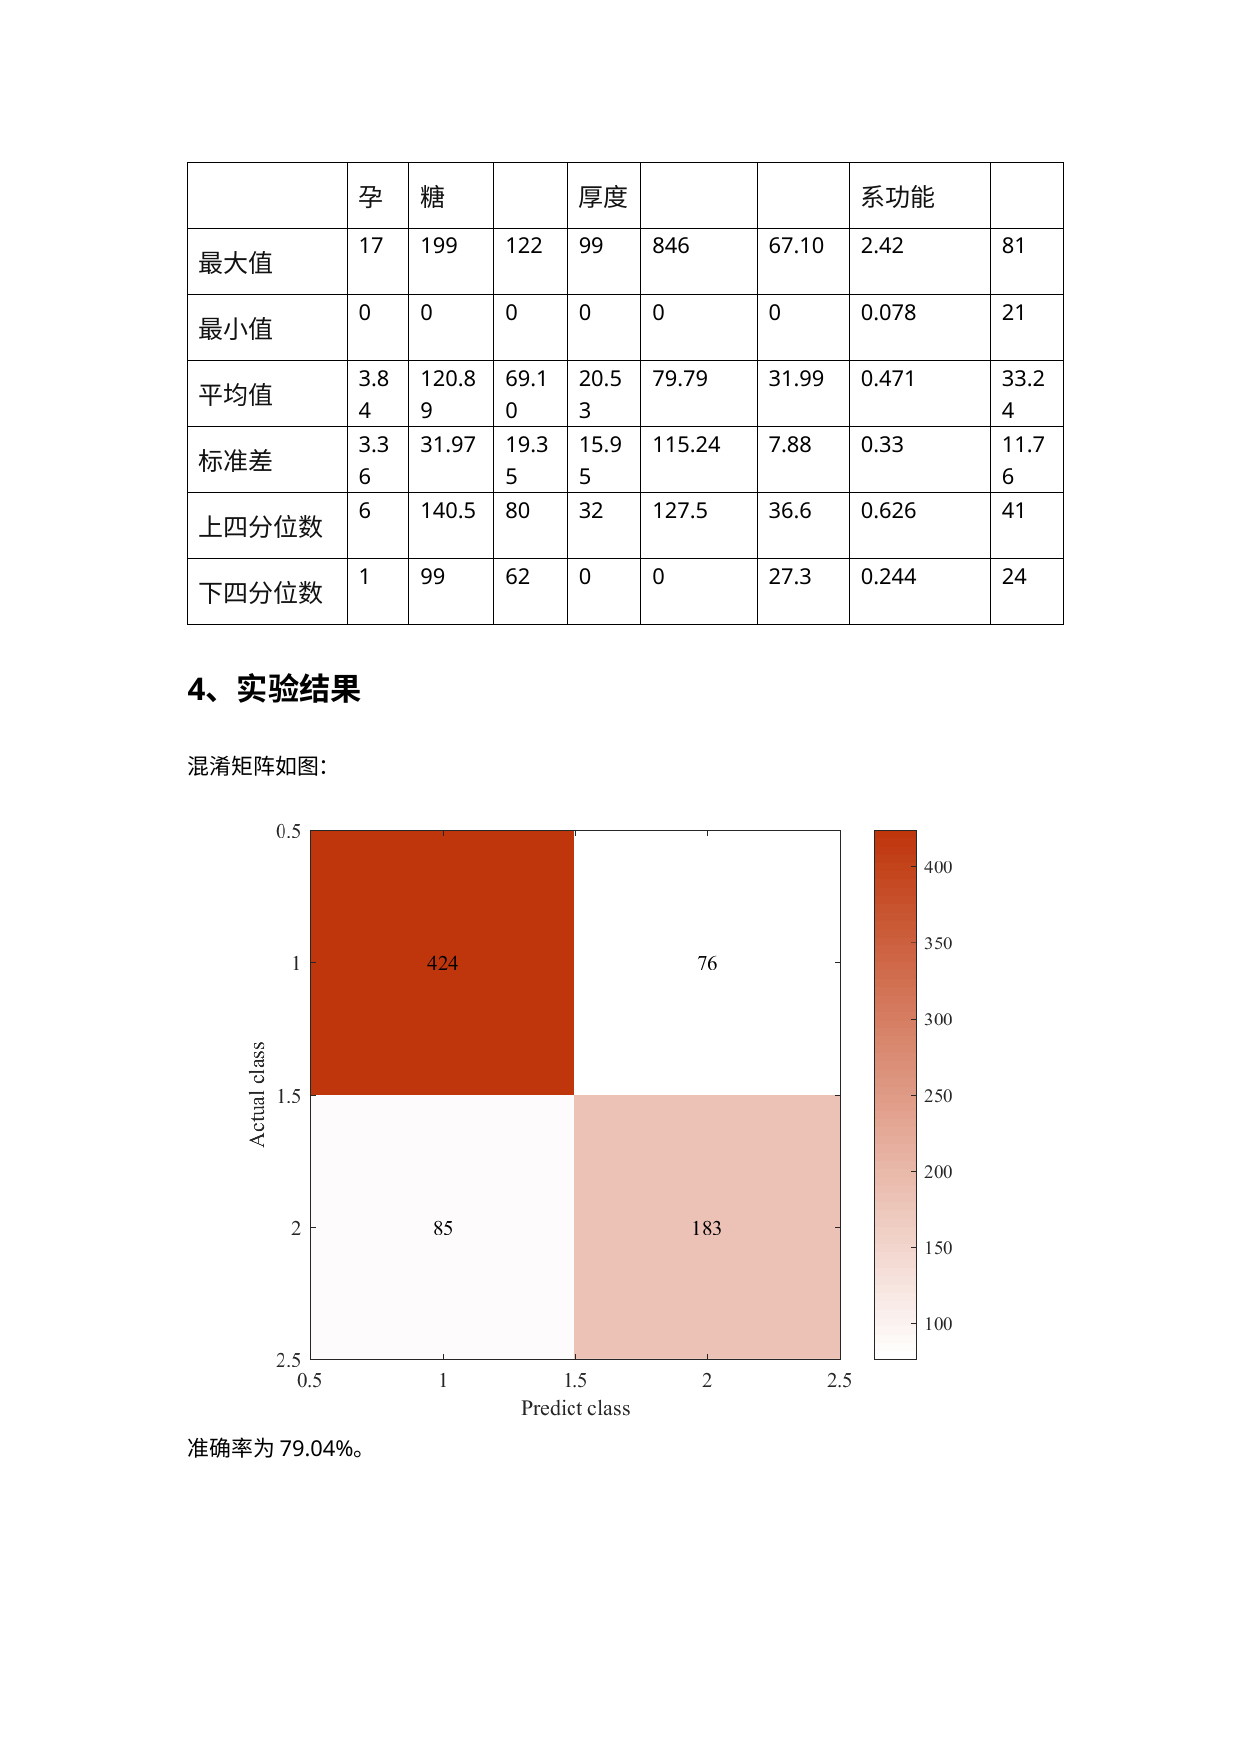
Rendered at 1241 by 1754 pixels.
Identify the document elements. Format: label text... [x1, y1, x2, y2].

table_cell 0.626 [850, 493, 990, 558]
table_cell 0 [494, 295, 567, 360]
table_header 年龄 [991, 163, 1063, 228]
table_cell 31.99 [758, 361, 849, 426]
table_cell 21 [991, 295, 1063, 360]
table_cell 199 [409, 229, 493, 294]
table_cell 24 [991, 559, 1063, 624]
table_cell 0.078 [850, 295, 990, 360]
table_cell 17 [348, 229, 408, 294]
table_header 糖尿病谱系功能 [850, 163, 990, 228]
table_cell 27.3 [758, 559, 849, 624]
table_header BMI [758, 163, 849, 228]
table_cell 41 [991, 493, 1063, 558]
table_cell 7.88 [758, 427, 849, 492]
text 准确率为79.04%。 [187, 1431, 1053, 1464]
table_header [188, 163, 347, 228]
table_cell 99 [568, 229, 640, 294]
table_cell 0 [641, 559, 757, 624]
table_cell 下四分位数 [188, 559, 347, 624]
table_cell 0.471 [850, 361, 990, 426]
table_cell 846 [641, 229, 757, 294]
table_cell 127.5 [641, 493, 757, 558]
table_cell 99 [409, 559, 493, 624]
table_cell 0 [641, 295, 757, 360]
table_cell 67.10 [758, 229, 849, 294]
table_header 皮肤厚度 [568, 163, 640, 228]
table_header 怀孕 [348, 163, 408, 228]
table_cell 0 [348, 295, 408, 360]
text 混淆矩阵如图： [187, 749, 1053, 781]
table_cell 122 [494, 229, 567, 294]
table_cell 115.24 [641, 427, 757, 492]
table_cell 32 [568, 493, 640, 558]
table_cell 标准差 [188, 427, 347, 492]
table_cell 0.33 [850, 427, 990, 492]
table_cell 2.42 [850, 229, 990, 294]
picture [187, 781, 1053, 1429]
table_cell 上四分位数 [188, 493, 347, 558]
table_cell 31.97 [409, 427, 493, 492]
table_cell 79.79 [641, 361, 757, 426]
table_cell 0 [758, 295, 849, 360]
table_cell 11.76 [991, 427, 1063, 492]
table_cell 0 [409, 295, 493, 360]
table_cell 62 [494, 559, 567, 624]
table_cell 140.5 [409, 493, 493, 558]
table_cell 19.35 [494, 427, 567, 492]
table_cell 3.84 [348, 361, 408, 426]
table_cell 80 [494, 493, 567, 558]
table_cell 33.24 [991, 361, 1063, 426]
subtitle 4、实验结果 [187, 654, 1053, 719]
table_cell 36.6 [758, 493, 849, 558]
table_cell 20.53 [568, 361, 640, 426]
table_cell 69.10 [494, 361, 567, 426]
table_header 血压 [494, 163, 567, 228]
table_cell 最大值 [188, 229, 347, 294]
table_header 胰岛素 [641, 163, 757, 228]
table_cell 1 [348, 559, 408, 624]
table_cell 最小值 [188, 295, 347, 360]
table_cell 平均值 [188, 361, 347, 426]
table_cell 81 [991, 229, 1063, 294]
table_cell 6 [348, 493, 408, 558]
table_cell 15.95 [568, 427, 640, 492]
table_header 葡萄糖 [409, 163, 493, 228]
table_cell 3.36 [348, 427, 408, 492]
table_cell 0 [568, 559, 640, 624]
table_cell 0 [568, 295, 640, 360]
table_cell 0.244 [850, 559, 990, 624]
table_cell 120.89 [409, 361, 493, 426]
